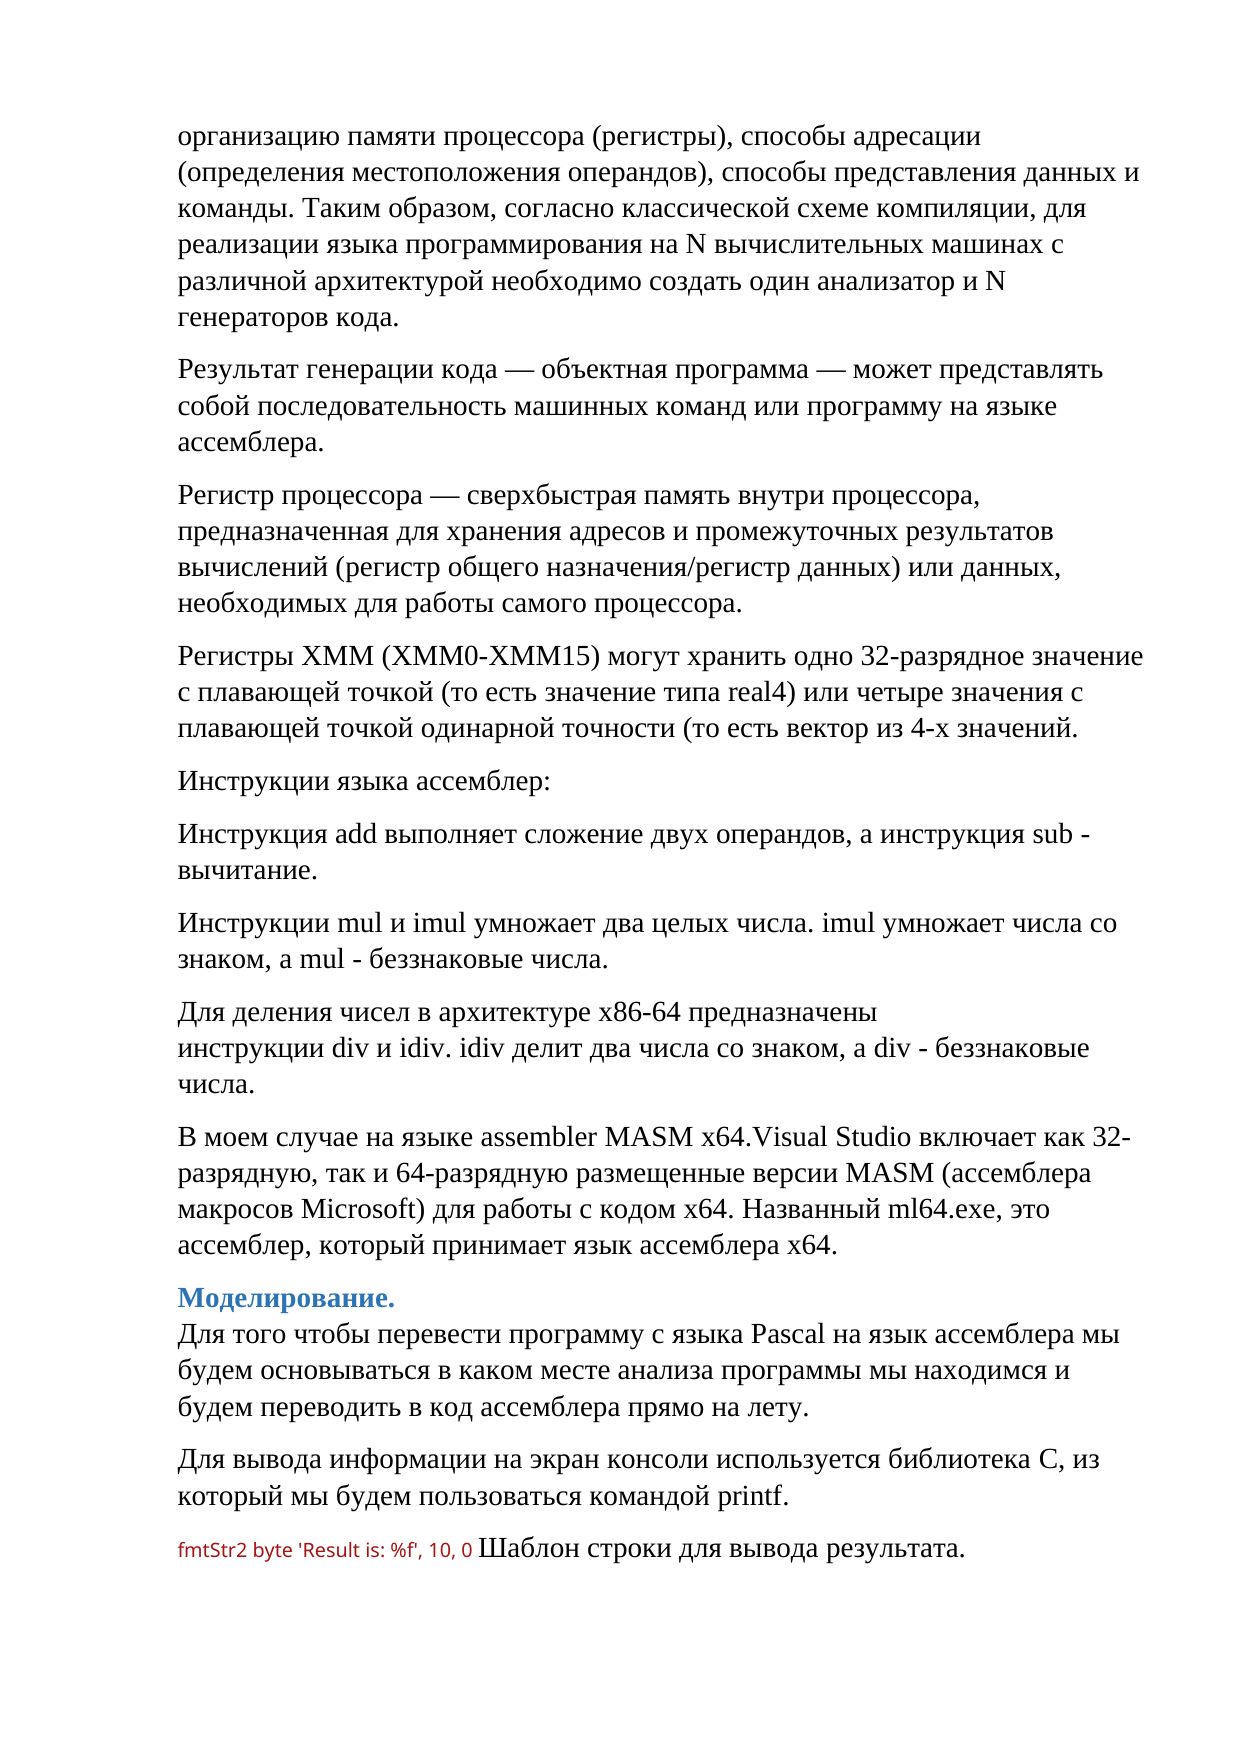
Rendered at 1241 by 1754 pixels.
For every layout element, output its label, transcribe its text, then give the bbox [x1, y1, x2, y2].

text Для деления чисел в архитектуре x86-64 предназначены инструкции div и idiv. idiv делит два числа со знаком, а div - беззнаковые числа. [177, 994, 1152, 1100]
subtitle Моделирование. [177, 1280, 1152, 1314]
text Инструкция add выполняет сложение двух операндов, а инструкция sub - вычитание. [177, 816, 1152, 886]
text Результат генерации кода — объектная программа — может представлять собой последовательность машинных команд или программу на языке ассемблера. [177, 352, 1152, 457]
text Регистр процессора — сверхбыстрая память внутри процессора, предназначенная для хранения адресов и промежуточных результатов вычислений (регистр общего назначения/регистр данных) или данных, необходимых для работы самого процессора. [177, 477, 1152, 619]
text В моем случае на языке assembler MASM x64.Visual Studio включает как 32-разрядную, так и 64-разрядную размещенные версии MASM (ассемблера макросов Microsoft) для работы с кодом x64. Названный ml64.exe, это ассемблер, который принимает язык ассемблера x64. [177, 1119, 1152, 1261]
text Инструкции языка ассемблер: [177, 763, 1152, 797]
text fmtStr2 byte 'Result is: %f', 10, 0 Шаблон строки для вывода результата. [177, 1530, 1152, 1564]
text Для того чтобы перевести программу с языка Pascal на язык ассемблера мы будем основываться в каком месте анализа программы мы находимся и будем переводить в код ассемблера прямо на лету. [177, 1316, 1152, 1422]
text Для вывода информации на экран консоли используется библиотека C, из который мы будем пользоваться командой printf. [177, 1441, 1152, 1511]
text Инструкции mul и imul умножает два целых числа. imul умножает числа со знаком, а mul - беззнаковые числа. [177, 905, 1152, 974]
text Регистры XMM (XMM0-XMM15) могут хранить одно 32-разрядное значение с плавающей точкой (то есть значение типа real4) или четыре значения с плавающей точкой одинарной точности (то есть вектор из 4-х значений. [177, 638, 1152, 744]
